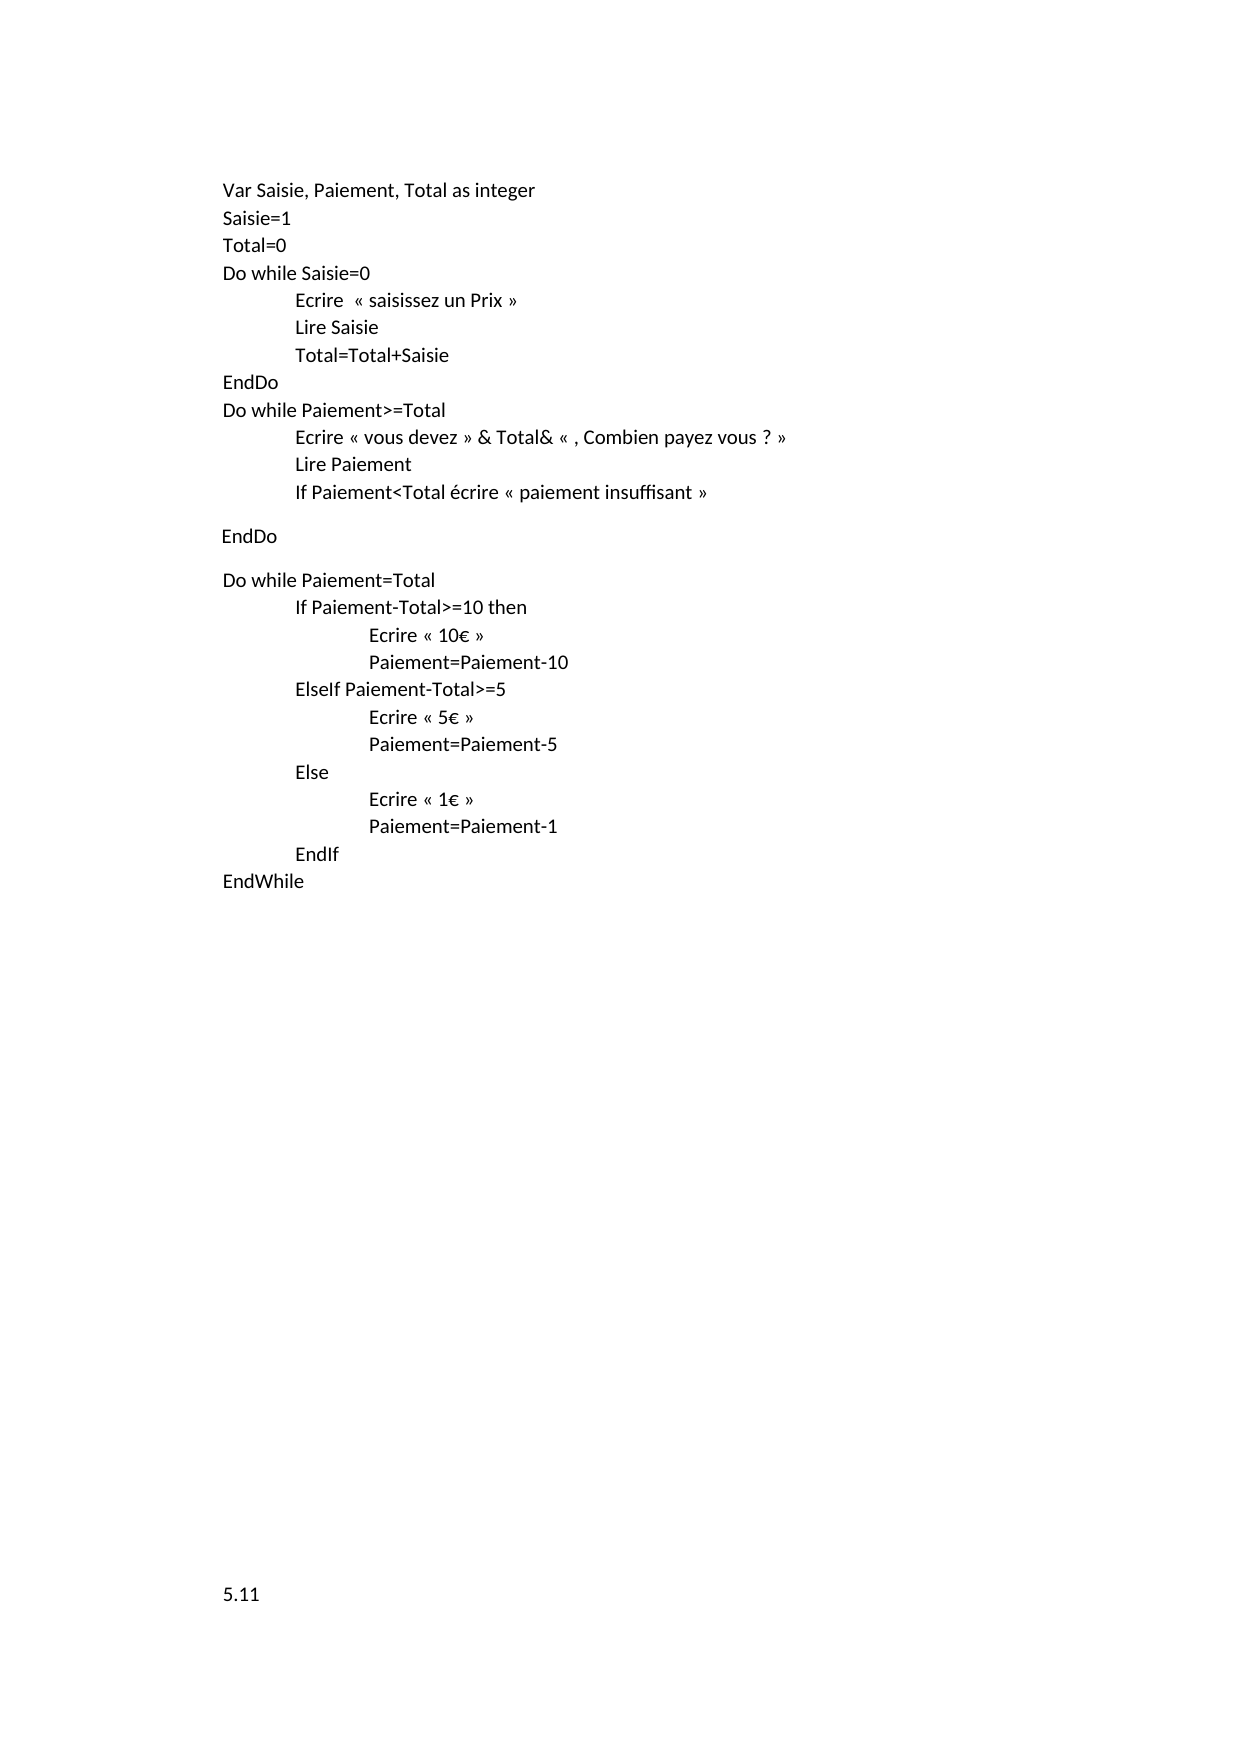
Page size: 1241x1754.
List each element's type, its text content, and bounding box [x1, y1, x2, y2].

list Total=0 [223, 232, 1093, 258]
list Ecrire « 10€ » [223, 622, 1093, 647]
list Do while Saisie=0 [223, 260, 1093, 285]
list Ecrire « vous devez » & Total& « , Combien payez vous ? » [223, 424, 1093, 449]
list Paiement=Paiement-1 [223, 814, 1093, 839]
text EndDo [148, 523, 1093, 548]
list Do while Paiement>=Total [223, 397, 1093, 422]
list Saisie=1 [223, 205, 1093, 230]
list Lire Paiement [223, 452, 1093, 477]
list If Paiement-Total>=10 then [223, 594, 1093, 620]
list Lire Saisie [223, 314, 1093, 340]
list Do while Paiement=Total [223, 567, 1093, 592]
list Total=Total+Saisie [223, 342, 1093, 367]
list Ecrire « 5€ » [223, 704, 1093, 729]
list EndDo [223, 369, 1093, 395]
list If Paiement<Total écrire « paiement insuffisant » [223, 479, 1093, 504]
list EndWhile [223, 868, 1093, 894]
list ElseIf Paiement-Total>=5 [223, 677, 1093, 702]
list Paiement=Paiement-10 [223, 649, 1093, 675]
list 5.11 [223, 1581, 1093, 1606]
list Paiement=Paiement-5 [223, 731, 1093, 757]
list EndIf [223, 841, 1093, 866]
list Ecrire « saisissez un Prix » [223, 287, 1093, 313]
list Else [223, 759, 1093, 784]
list Var Saisie, Paiement, Total as integer [223, 178, 1093, 203]
list Ecrire « 1€ » [223, 786, 1093, 812]
